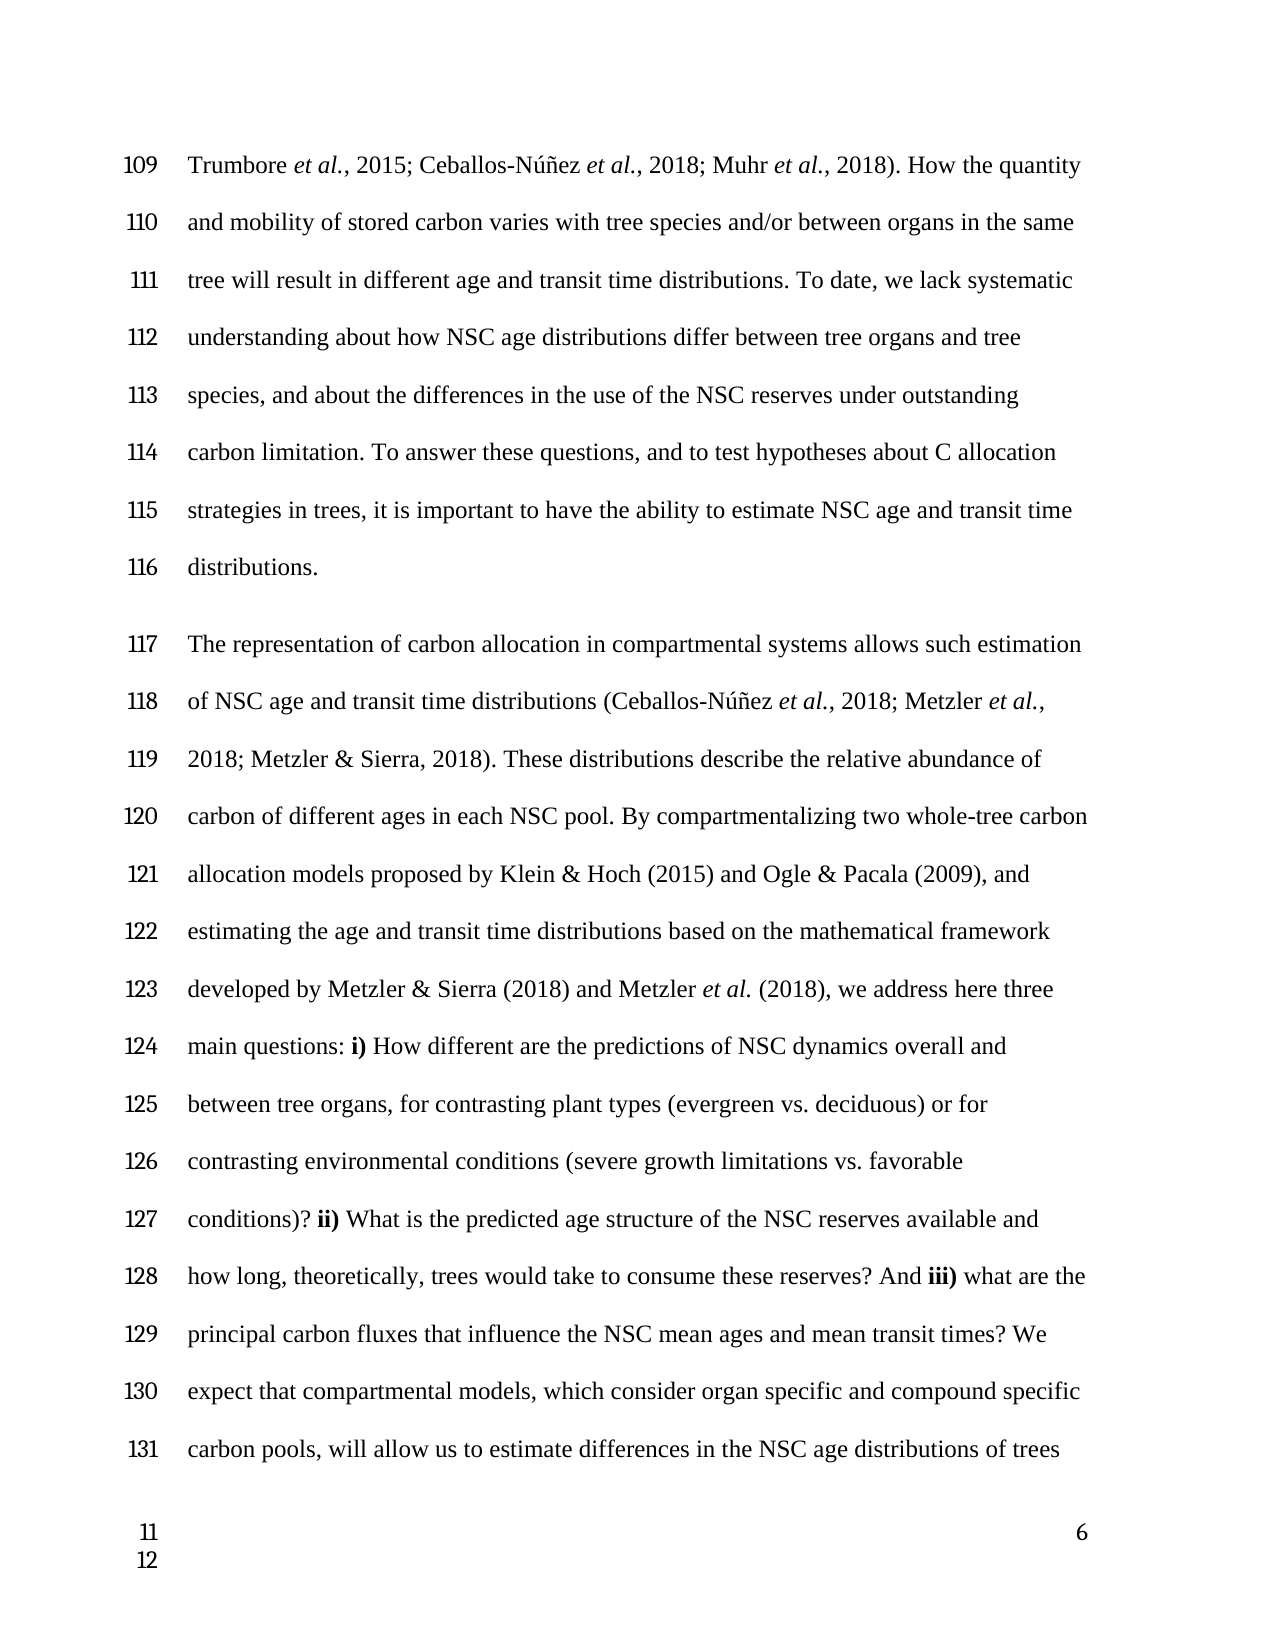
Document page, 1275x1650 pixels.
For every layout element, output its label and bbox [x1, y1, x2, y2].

text [187, 629, 1088, 1462]
text [187, 150, 1088, 581]
